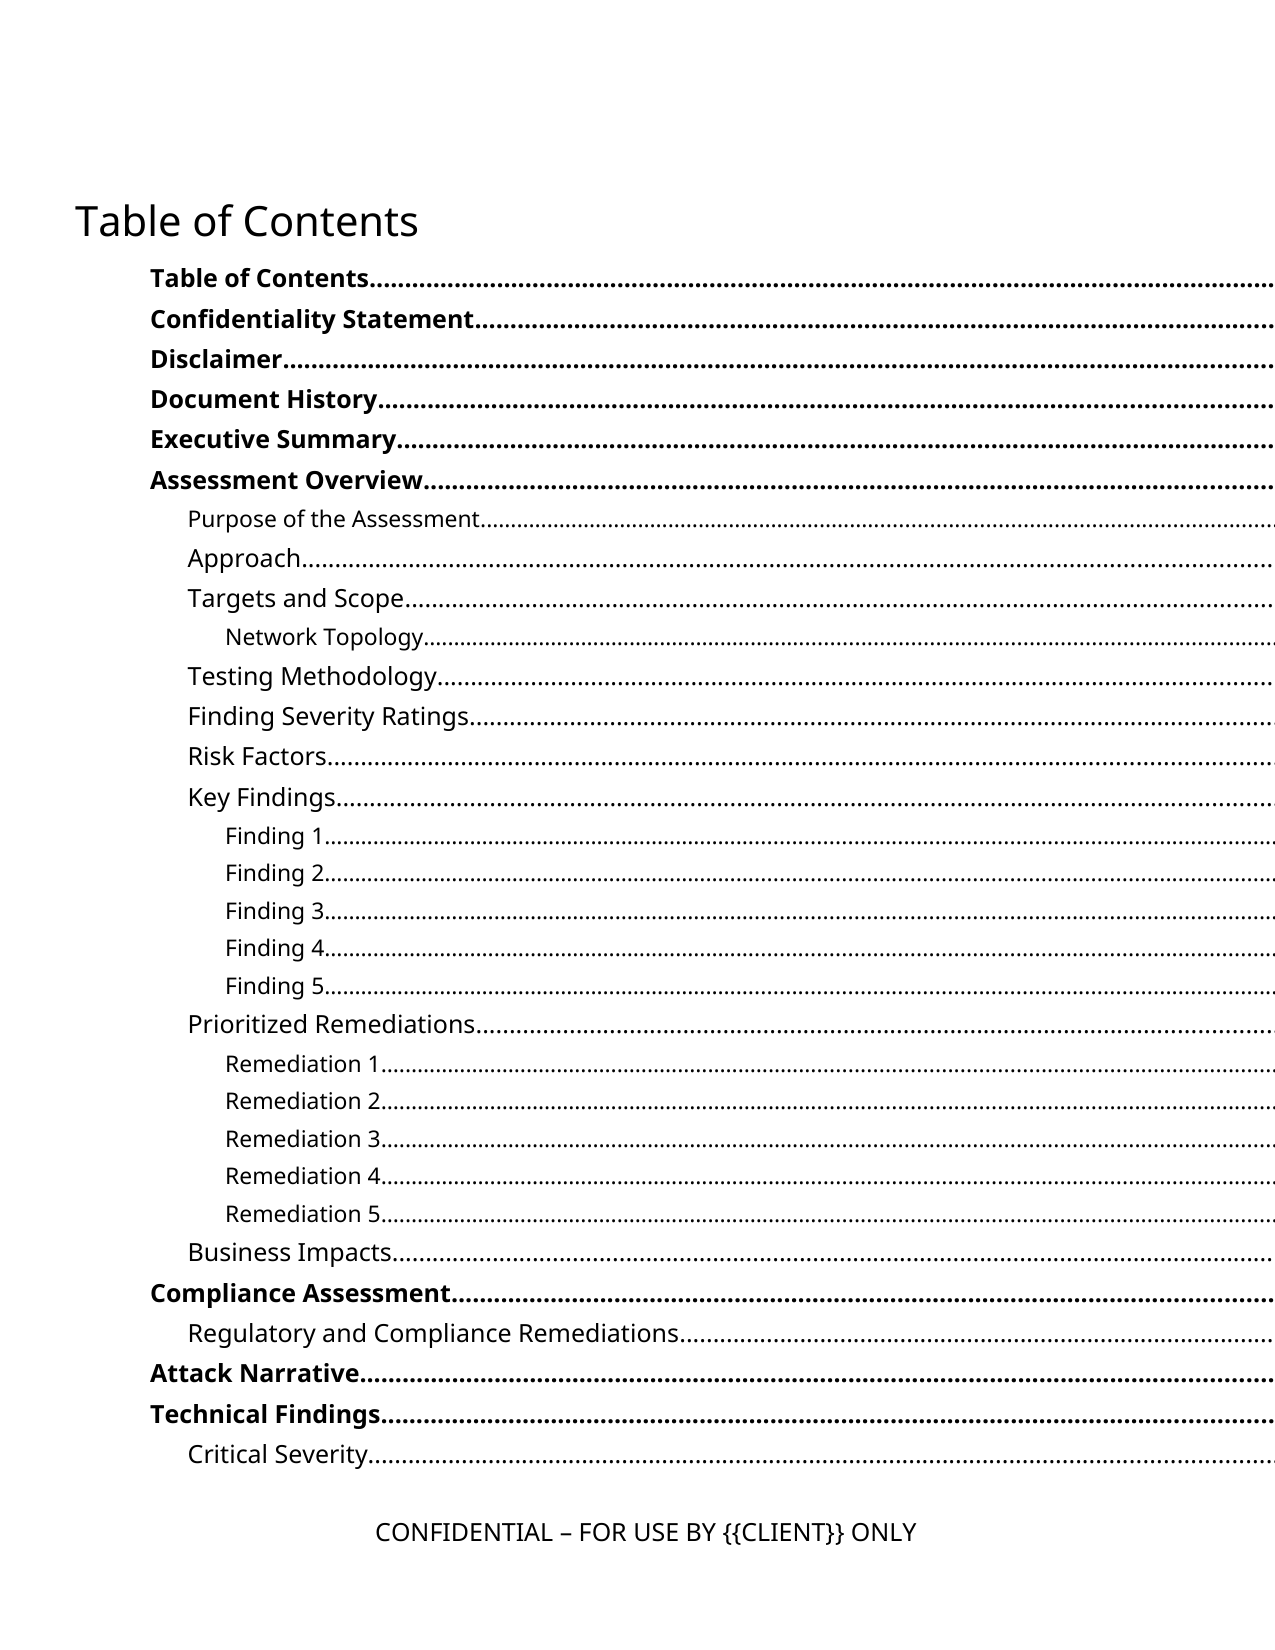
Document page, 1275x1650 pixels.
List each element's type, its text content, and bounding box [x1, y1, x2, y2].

subtitle Table of Contents [75, 192, 1200, 248]
